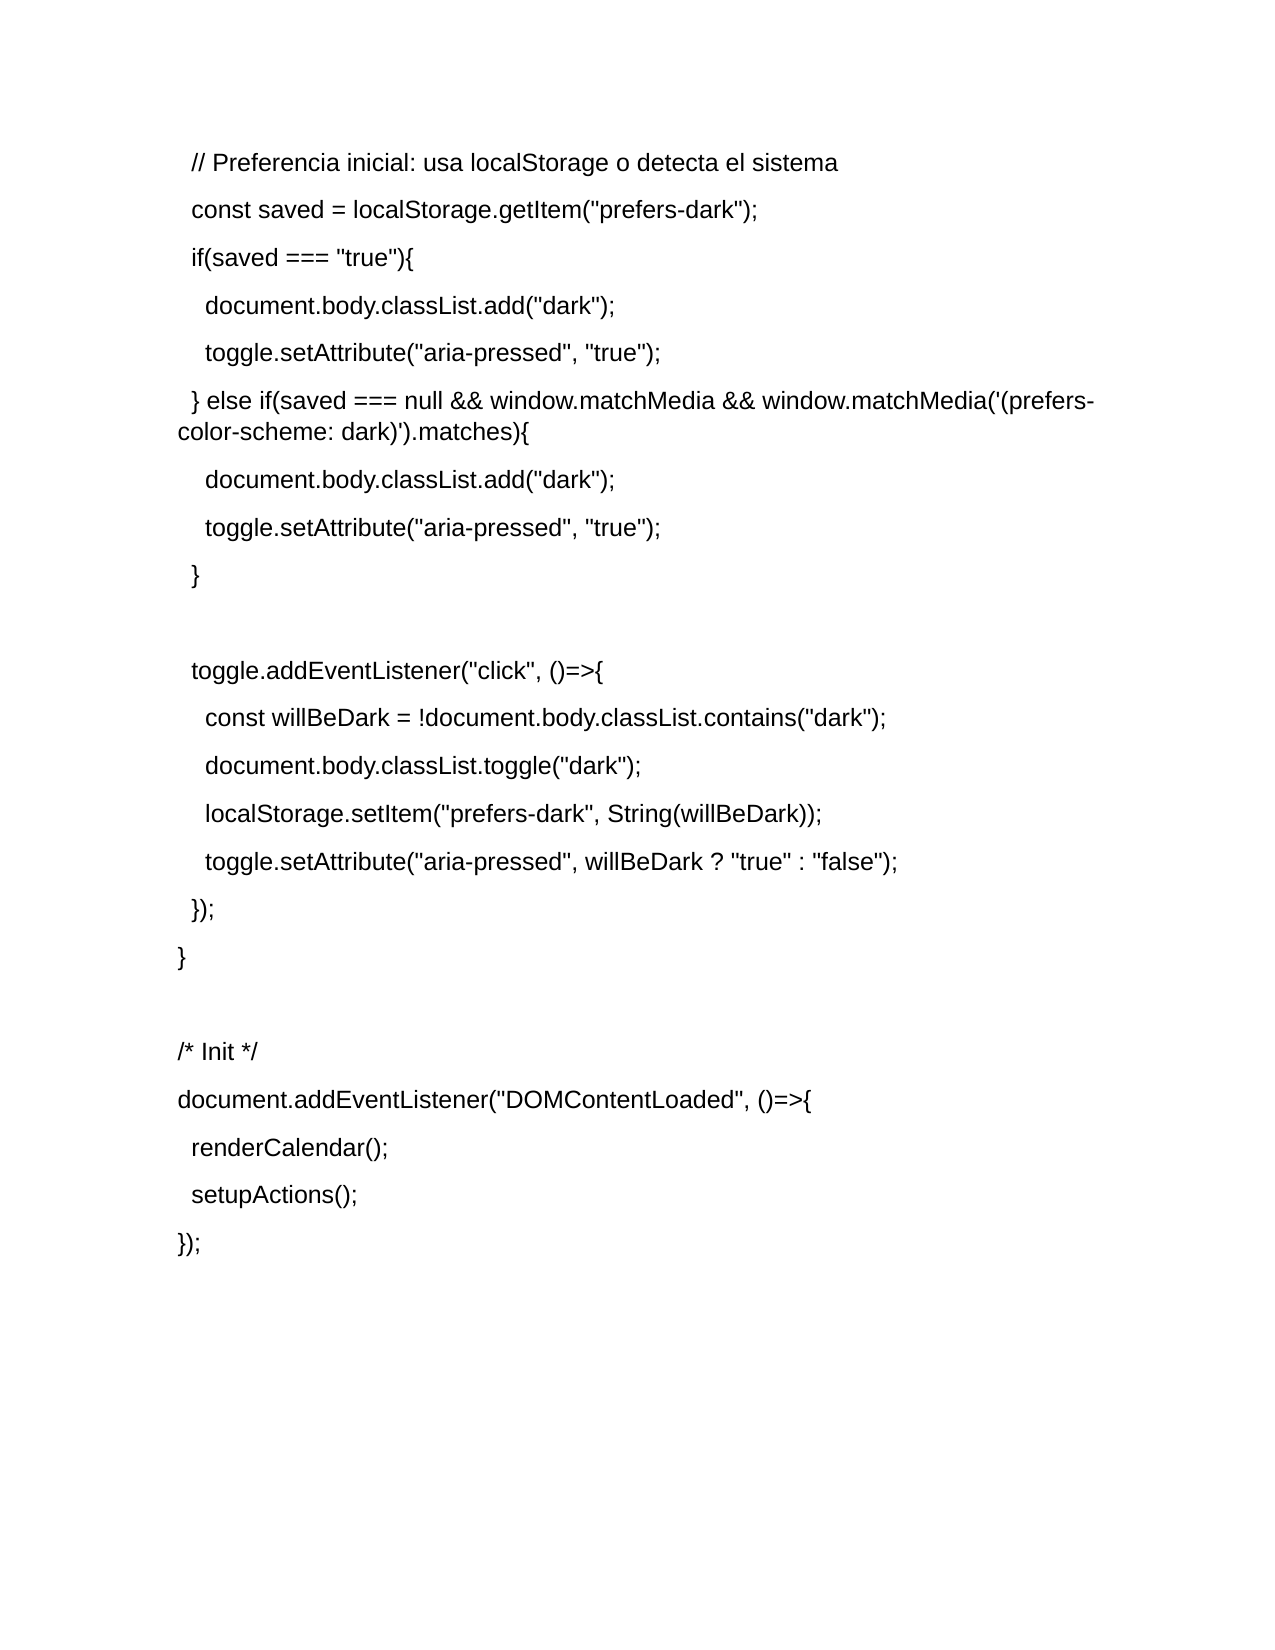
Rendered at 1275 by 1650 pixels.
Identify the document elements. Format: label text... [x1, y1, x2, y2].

text toggle.addEventListener("click", ()=>{ [177, 656, 1098, 684]
text } [177, 560, 1098, 589]
text }); [177, 894, 1098, 923]
text toggle.setAttribute("aria-pressed", willBeDark ? "true" : "false"); [177, 847, 1098, 875]
text toggle.setAttribute("aria-pressed", "true"); [177, 513, 1098, 541]
text renderCalendar(); [177, 1133, 1098, 1162]
text const saved = localStorage.getItem("prefers-dark"); [177, 195, 1098, 224]
text /* Init */ [177, 1037, 1098, 1066]
text setupActions(); [177, 1181, 1098, 1209]
text document.body.classList.toggle("dark"); [177, 751, 1098, 780]
text document.addEventListener("DOMContentLoaded", ()=>{ [177, 1085, 1098, 1114]
text if(saved === "true"){ [177, 243, 1098, 272]
text toggle.setAttribute("aria-pressed", "true"); [177, 338, 1098, 367]
text } [177, 942, 1098, 971]
text const willBeDark = !document.body.classList.contains("dark"); [177, 703, 1098, 732]
text localStorage.setItem("prefers-dark", String(willBeDark)); [177, 799, 1098, 828]
text // Preferencia inicial: usa localStorage o detecta el sistema [177, 148, 1098, 176]
text document.body.classList.add("dark"); [177, 291, 1098, 319]
text }); [177, 1228, 1098, 1257]
text document.body.classList.add("dark"); [177, 465, 1098, 494]
text } else if(saved === null && window.matchMedia && window.matchMedia('(prefers-color-scheme: dark)').matches){ [177, 386, 1098, 446]
